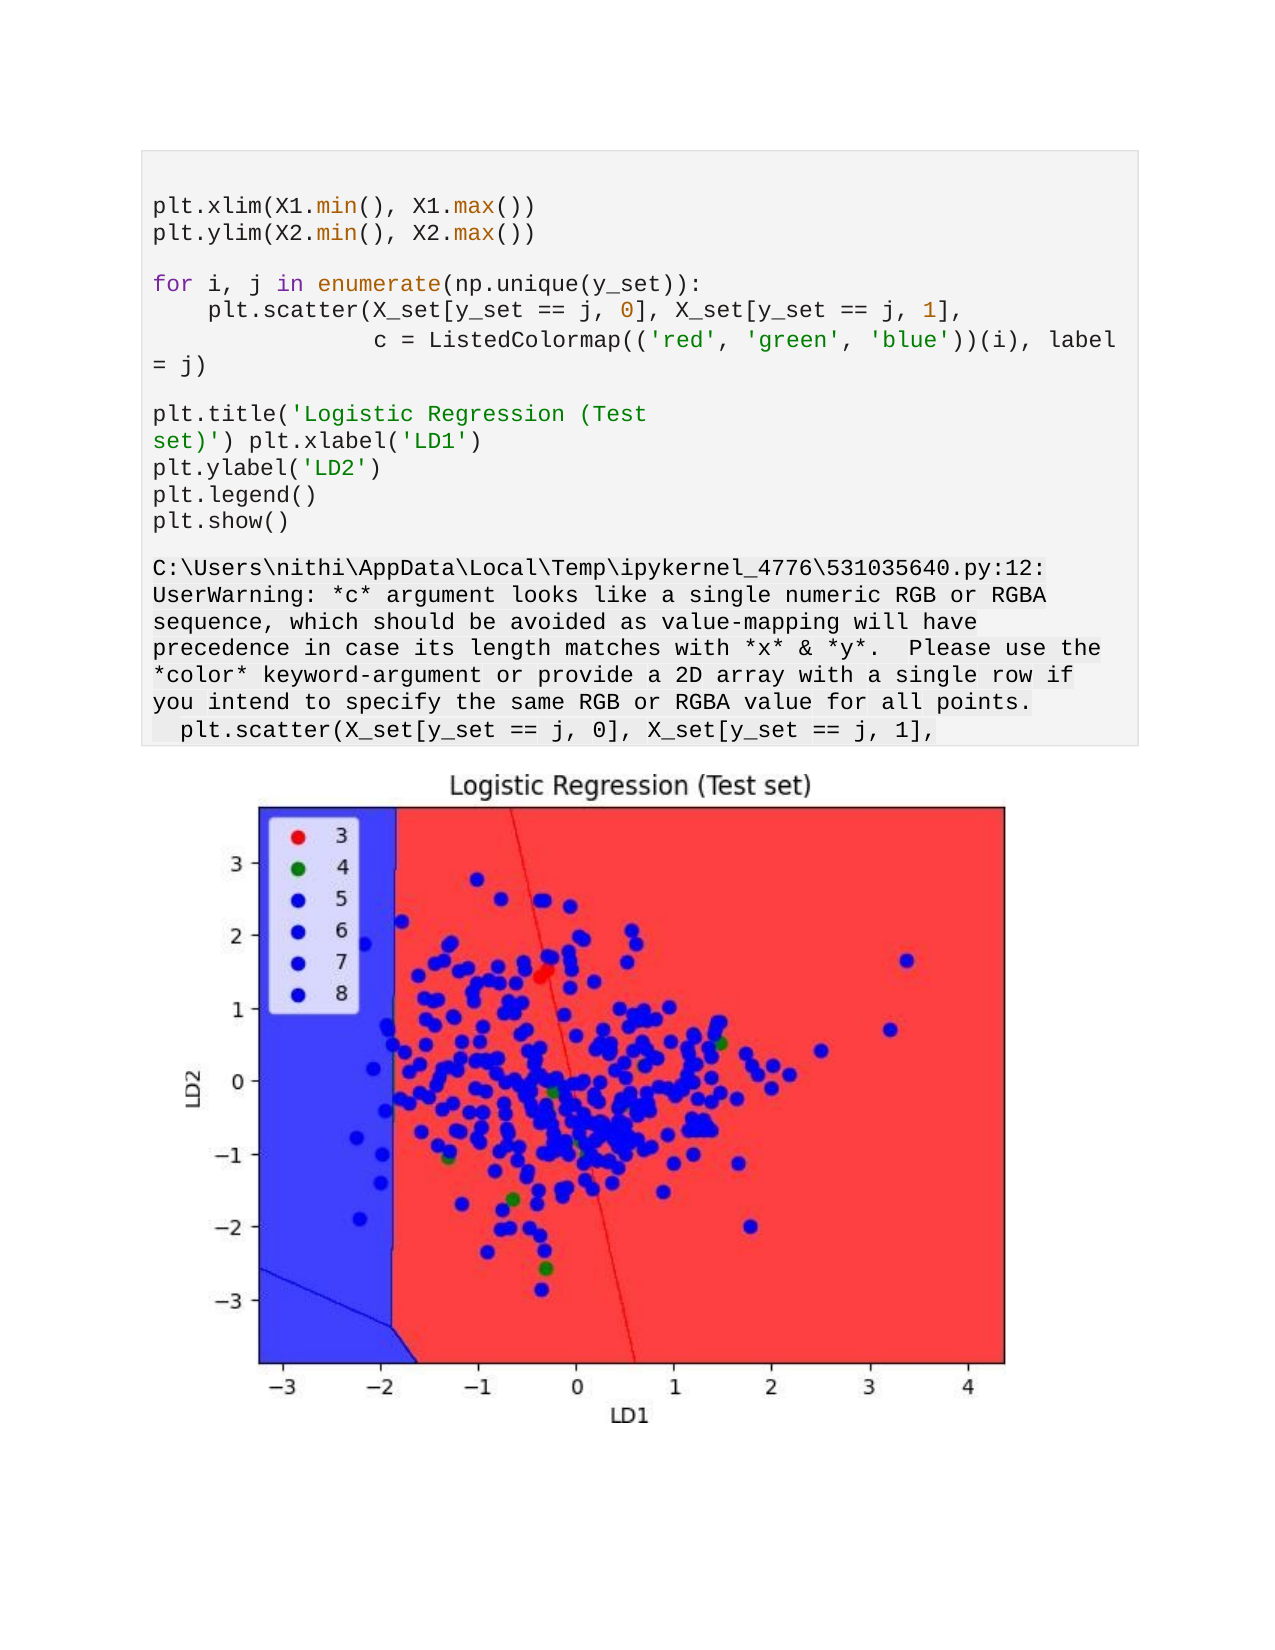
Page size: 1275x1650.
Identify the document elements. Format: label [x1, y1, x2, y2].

picture [185, 774, 1007, 1423]
